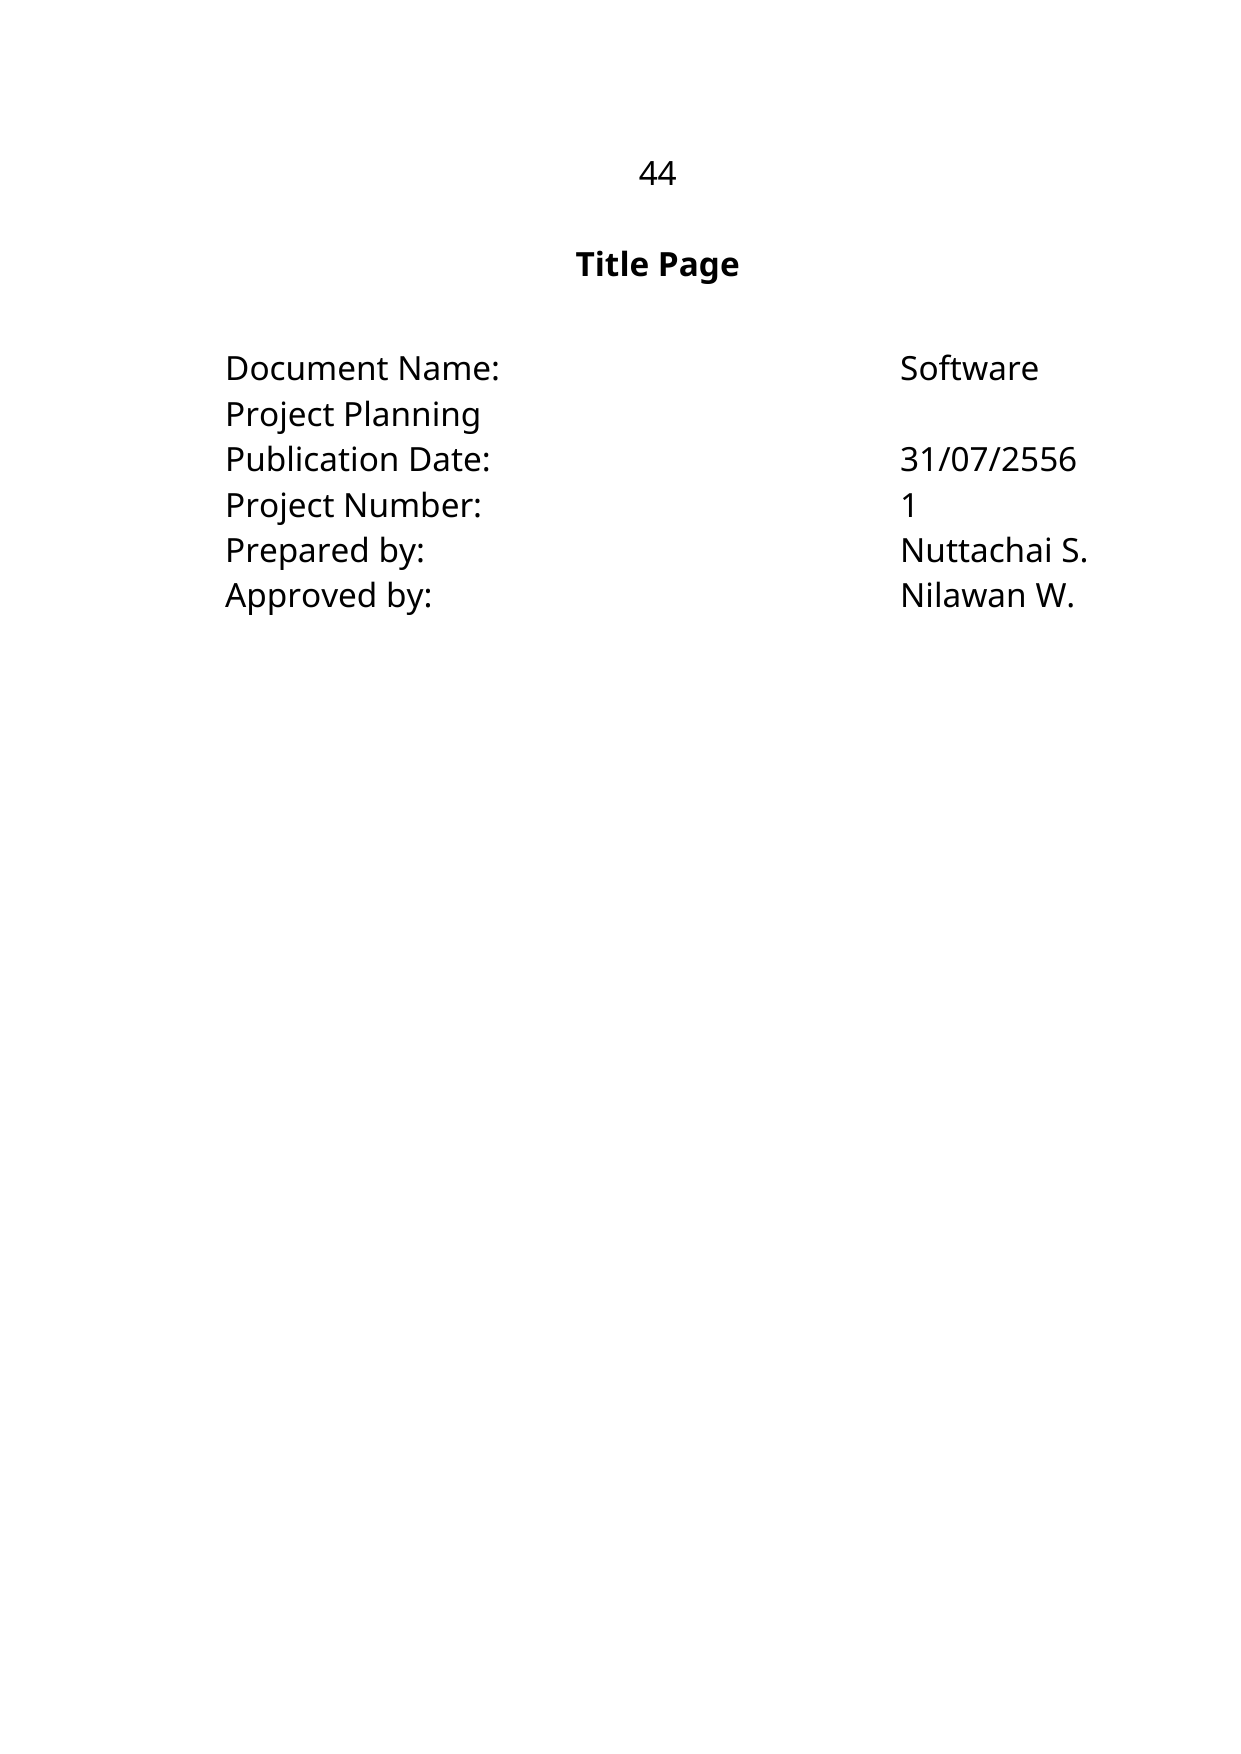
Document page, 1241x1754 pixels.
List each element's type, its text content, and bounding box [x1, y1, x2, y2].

text Prepared by: Nuttachai S. [225, 527, 1090, 572]
subtitle Title Page [225, 241, 1090, 286]
text Approved by: Nilawan W. [225, 572, 1090, 618]
text Publication Date: 31/07/2556 [225, 436, 1090, 481]
text Project Number: 1 [225, 481, 1090, 527]
text Document Name: Software Project Planning [225, 345, 1090, 436]
